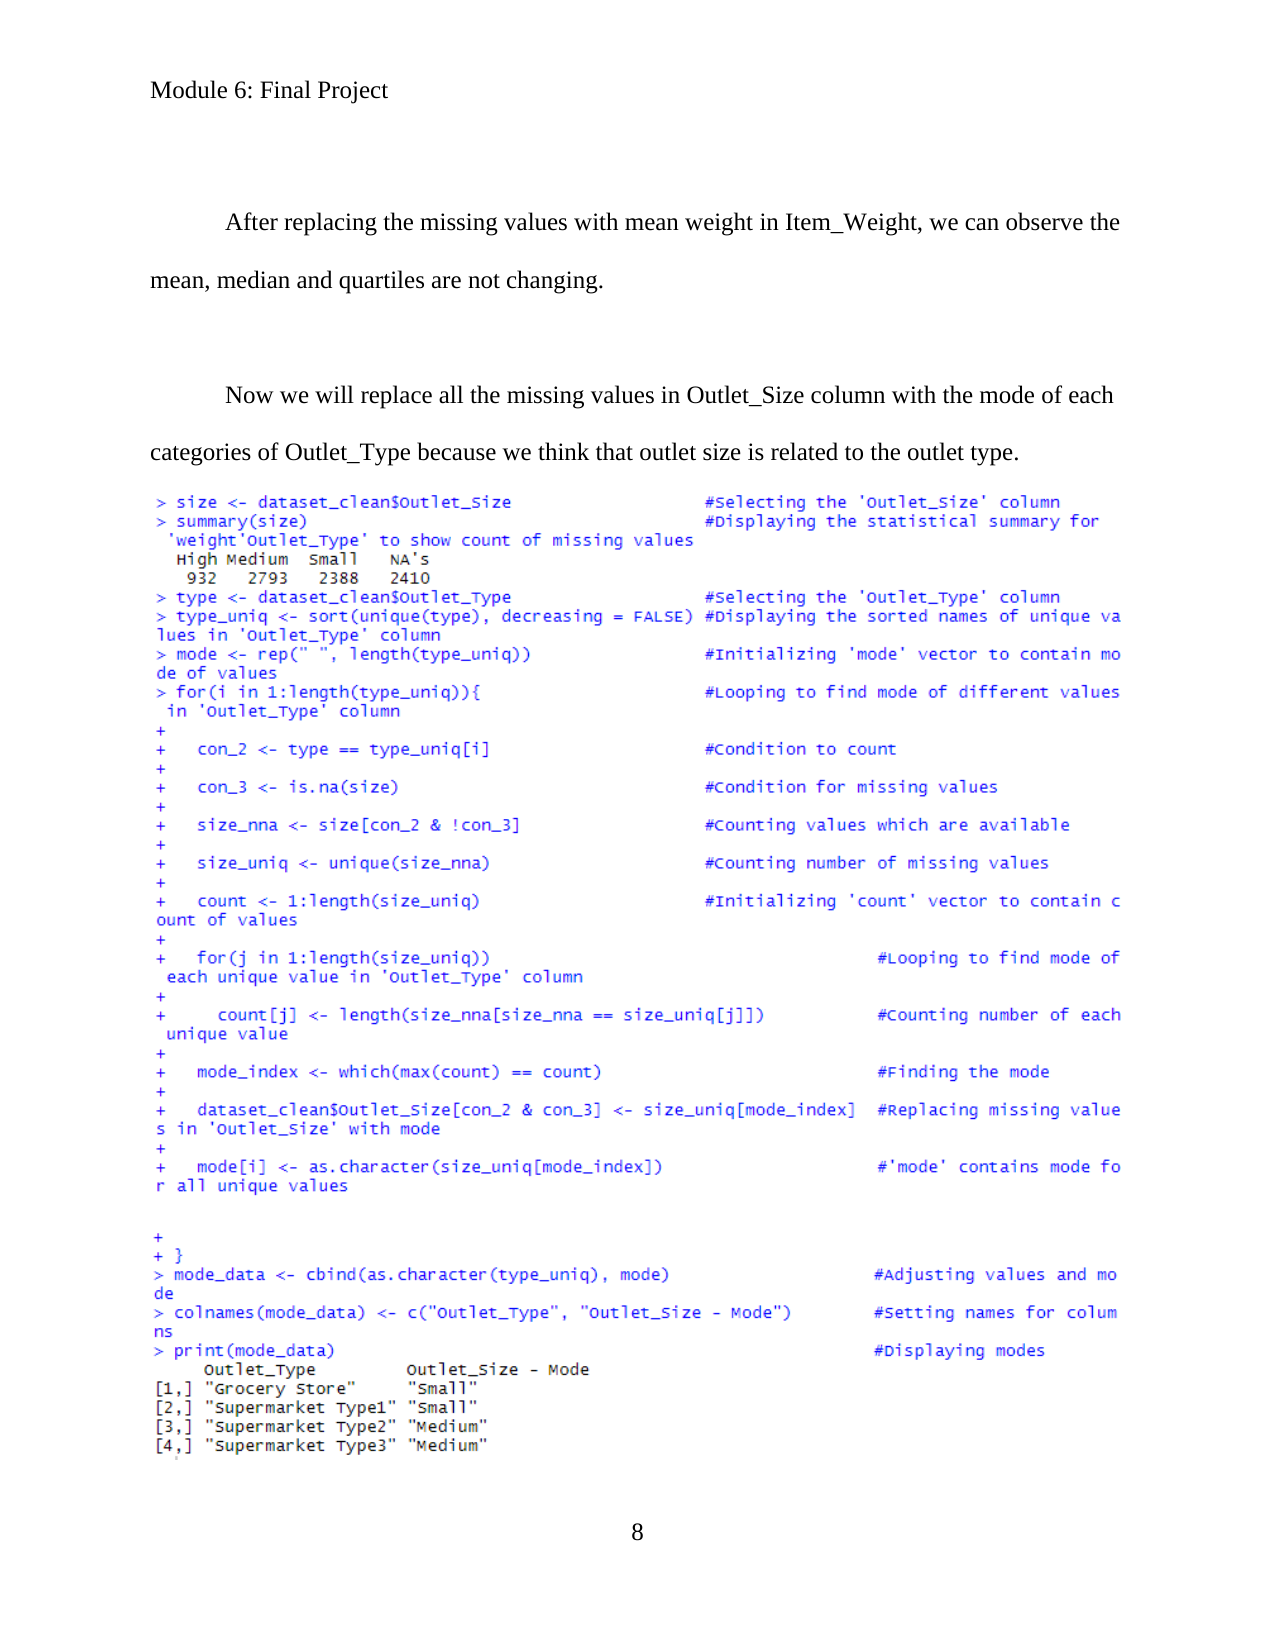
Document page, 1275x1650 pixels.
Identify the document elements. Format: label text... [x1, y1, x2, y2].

picture [150, 495, 1125, 1199]
picture [150, 1227, 1125, 1460]
text Now we will replace all the missing values in Outlet_Size column with the mode of each categories of Outlet_Type because we think that outlet size is related to the outlet type. [150, 380, 1125, 466]
text After replacing the missing values with mean weight in Item_Weight, we can observe the mean, median and quartiles are not changing. [150, 207, 1125, 294]
